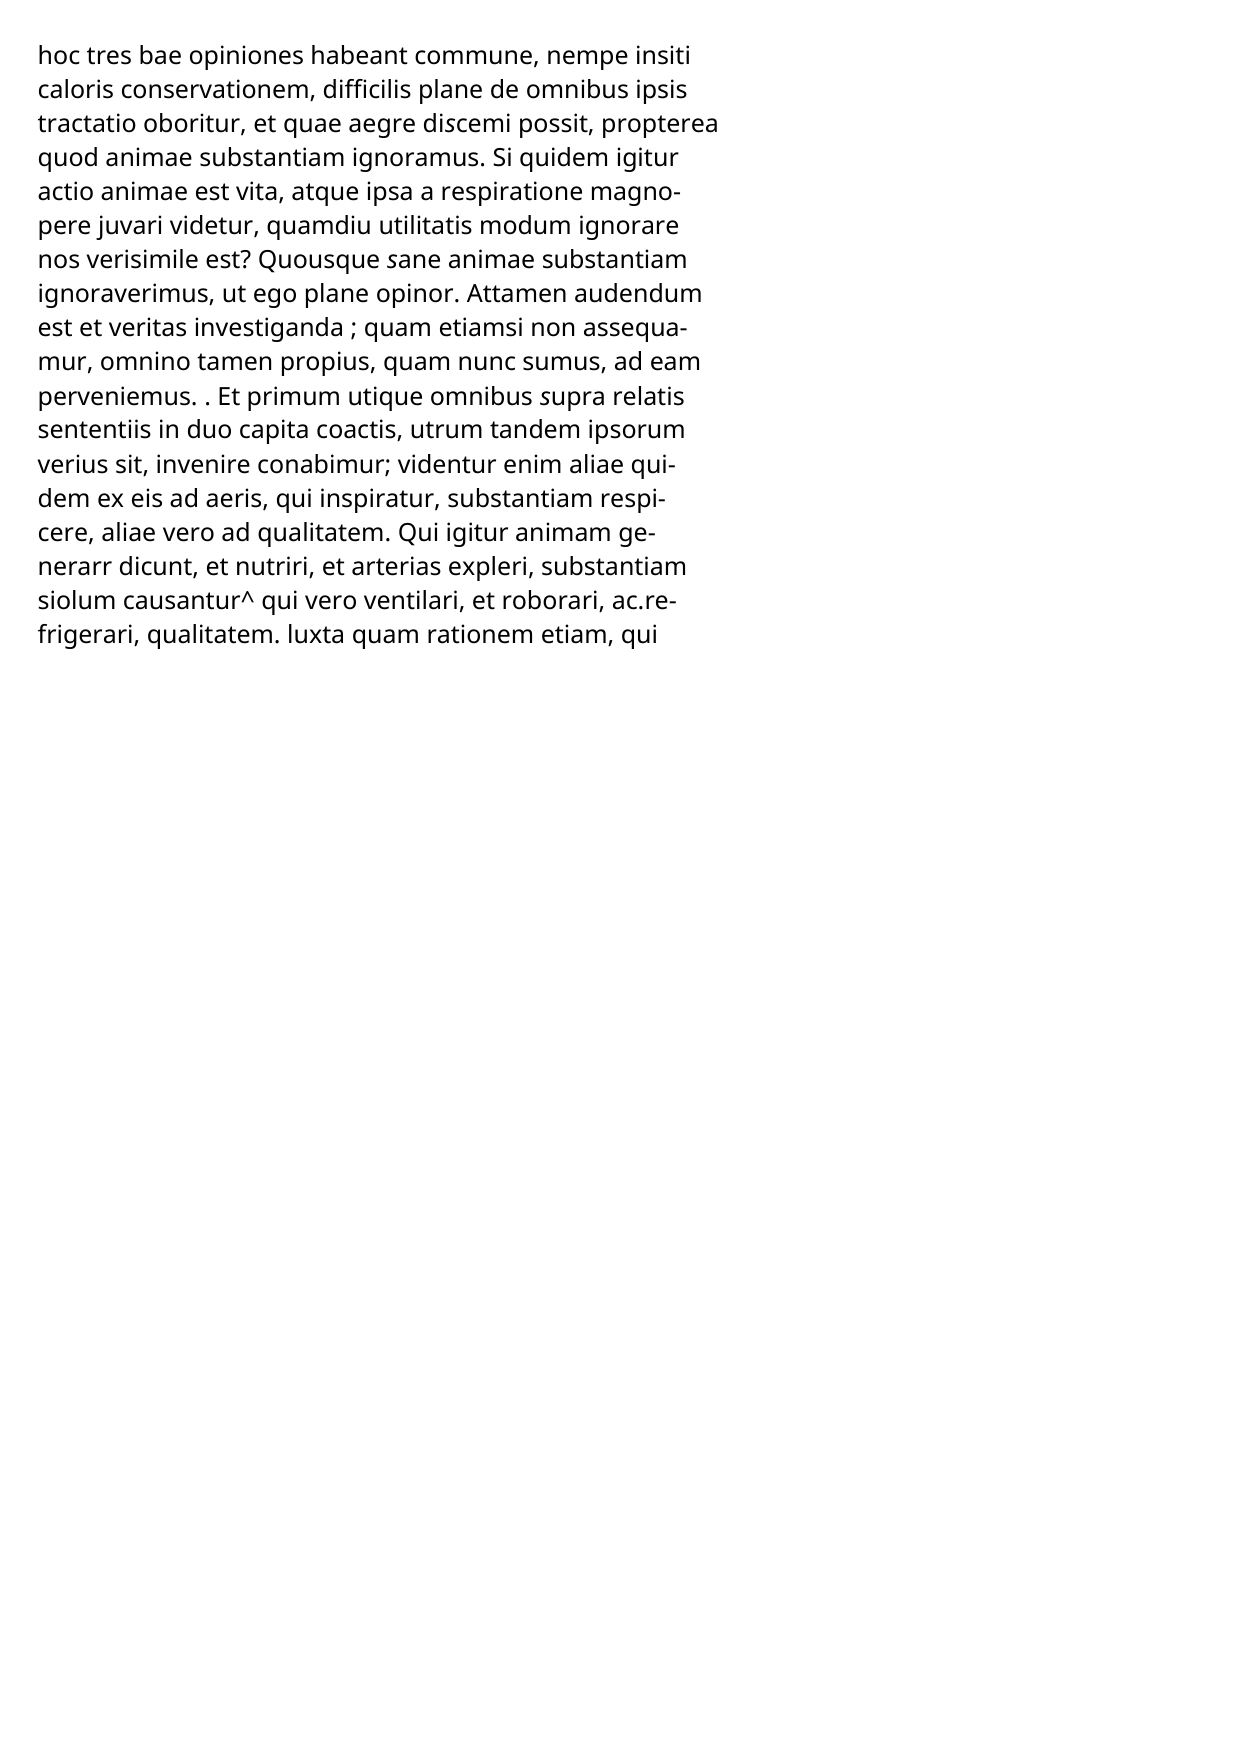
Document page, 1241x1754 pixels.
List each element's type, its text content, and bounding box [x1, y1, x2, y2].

text hoc tres bae opiniones habeant commune, nempe insiti caloris conservationem, difficilis plane de omnibus ipsis tractatio oboritur, et quae aegre discemi possit, propterea quod animae substantiam ignoramus. Si quidem igitur actio animae est vita, atque ipsa a respiratione magno- pere juvari videtur, quamdiu utilitatis modum ignorare nos verisimile est? Quousque sane animae substantiam ignoraverimus, ut ego plane opinor. Attamen audendum est et veritas investiganda ; quam etiamsi non assequa- mur, omnino tamen propius, quam nunc sumus, ad eam perveniemus. . Et primum utique omnibus supra relatis sententiis in duo capita coactis, utrum tandem ipsorum verius sit, invenire conabimur; videntur enim aliae qui- dem ex eis ad aeris, qui inspiratur, substantiam respi- cere, aliae vero ad qualitatem. Qui igitur animam ge- nerarr dicunt, et nutriri, et arterias expleri, substantiam siolum causantur^ qui vero ventilari, et roborari, ac.re- frigerari, qualitatem. luxta quam rationem etiam, qui [37, 37, 1203, 651]
